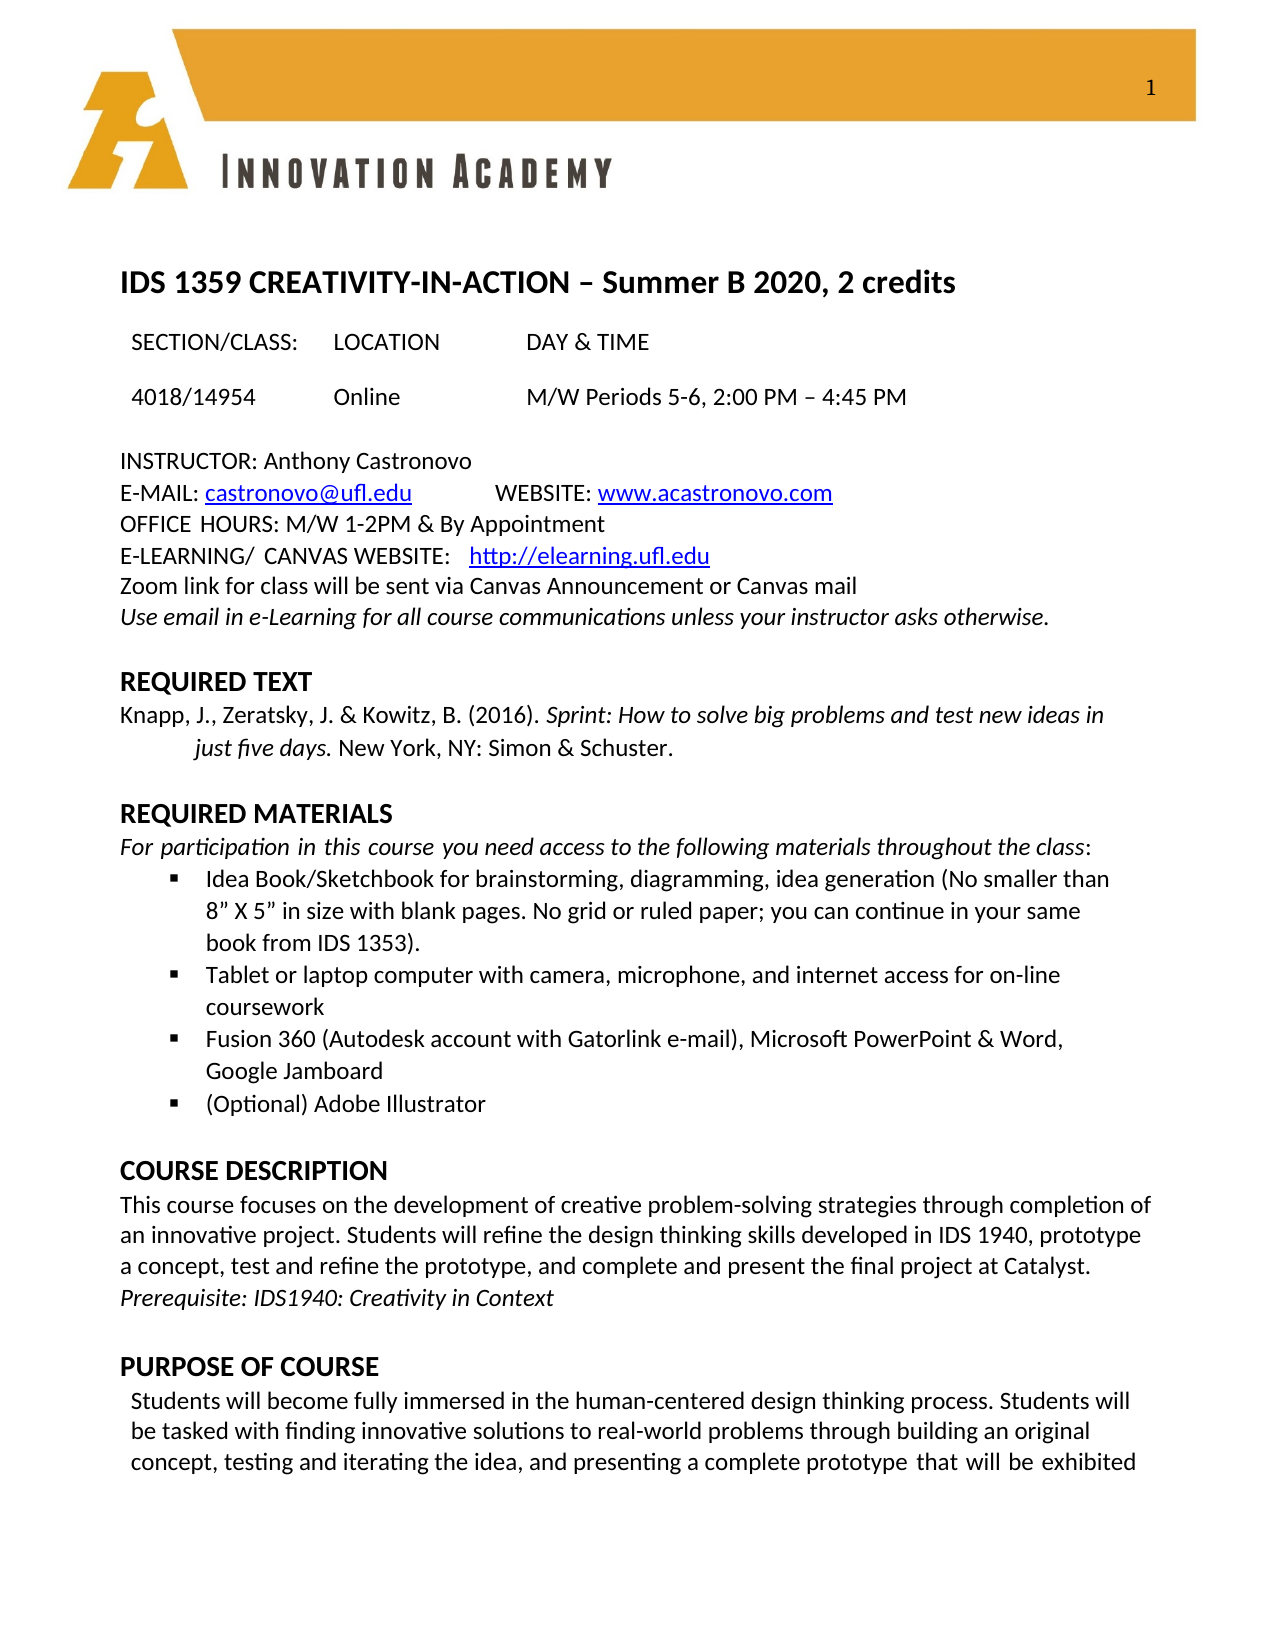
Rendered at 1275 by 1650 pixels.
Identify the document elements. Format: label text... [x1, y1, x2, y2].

text E-MAIL: castronovo@ufl.edu WEBSITE: www.acastronovo.com [120, 477, 1155, 508]
text IDS 1359 CREATIVITY-IN-ACTION – Summer B 2020, 2 credits [120, 261, 1143, 302]
table_cell M/W Periods 5-6, 2:00 PM – 4:45 PM [515, 359, 934, 412]
subtitle PURPOSE OF COURSE [120, 1348, 1155, 1383]
table_header LOCATION [322, 302, 515, 359]
text Knapp, J., Zeratsky, J. & Kowitz, B. (2016). Sprint: How to solve big problems and test new ideas in [120, 700, 1112, 730]
text INSTRUCTOR: Anthony Castronovo [120, 445, 1155, 476]
list Fusion 360 (Autodesk account with Gatorlink e-mail), Microsoft PowerPoint & Word, Google Jamboard [168, 1023, 1132, 1086]
table_cell 4018/14954 [120, 359, 322, 412]
subtitle REQUIRED MATERIALS [120, 795, 1155, 831]
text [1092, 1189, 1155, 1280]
table_cell Online [322, 359, 515, 412]
text just five days. New York, NY: Simon & Schuster. [120, 732, 1112, 762]
text For participation in this course you need access to the following materials throughout the class: [120, 831, 1132, 862]
subtitle COURSE DESCRIPTION [120, 1152, 1155, 1187]
list (Optional) Adobe Illustrator [168, 1088, 1132, 1118]
table_header SECTION/CLASS: [120, 302, 322, 359]
list Idea Book/Sketchbook for brainstorming, diagramming, idea generation (No smaller than 8” X 5” in size with blank pages. No grid or ruled paper; you can continue in your same book from IDS 1353). [168, 863, 1132, 958]
text Prerequisite: IDS1940: Creativity in Context [120, 1282, 1155, 1312]
text E-LEARNING/ CANVAS WEBSITE: http://elearning.ufl.edu [120, 540, 1143, 570]
text Zoom link for class will be sent via Canvas Announcement or Canvas mail [120, 570, 1143, 601]
text OFFICE HOURS: M/W 1-2PM & By Appointment [120, 508, 1143, 539]
text Use email in e-Learning for all course communications unless your instructor asks otherwise. [120, 601, 1143, 632]
list Tablet or laptop computer with camera, microphone, and internet access for on-line coursework [168, 959, 1132, 1022]
text REQUIRED TEXT [120, 663, 1155, 699]
picture [29, 18, 1209, 198]
table_header DAY & TIME [515, 302, 934, 359]
